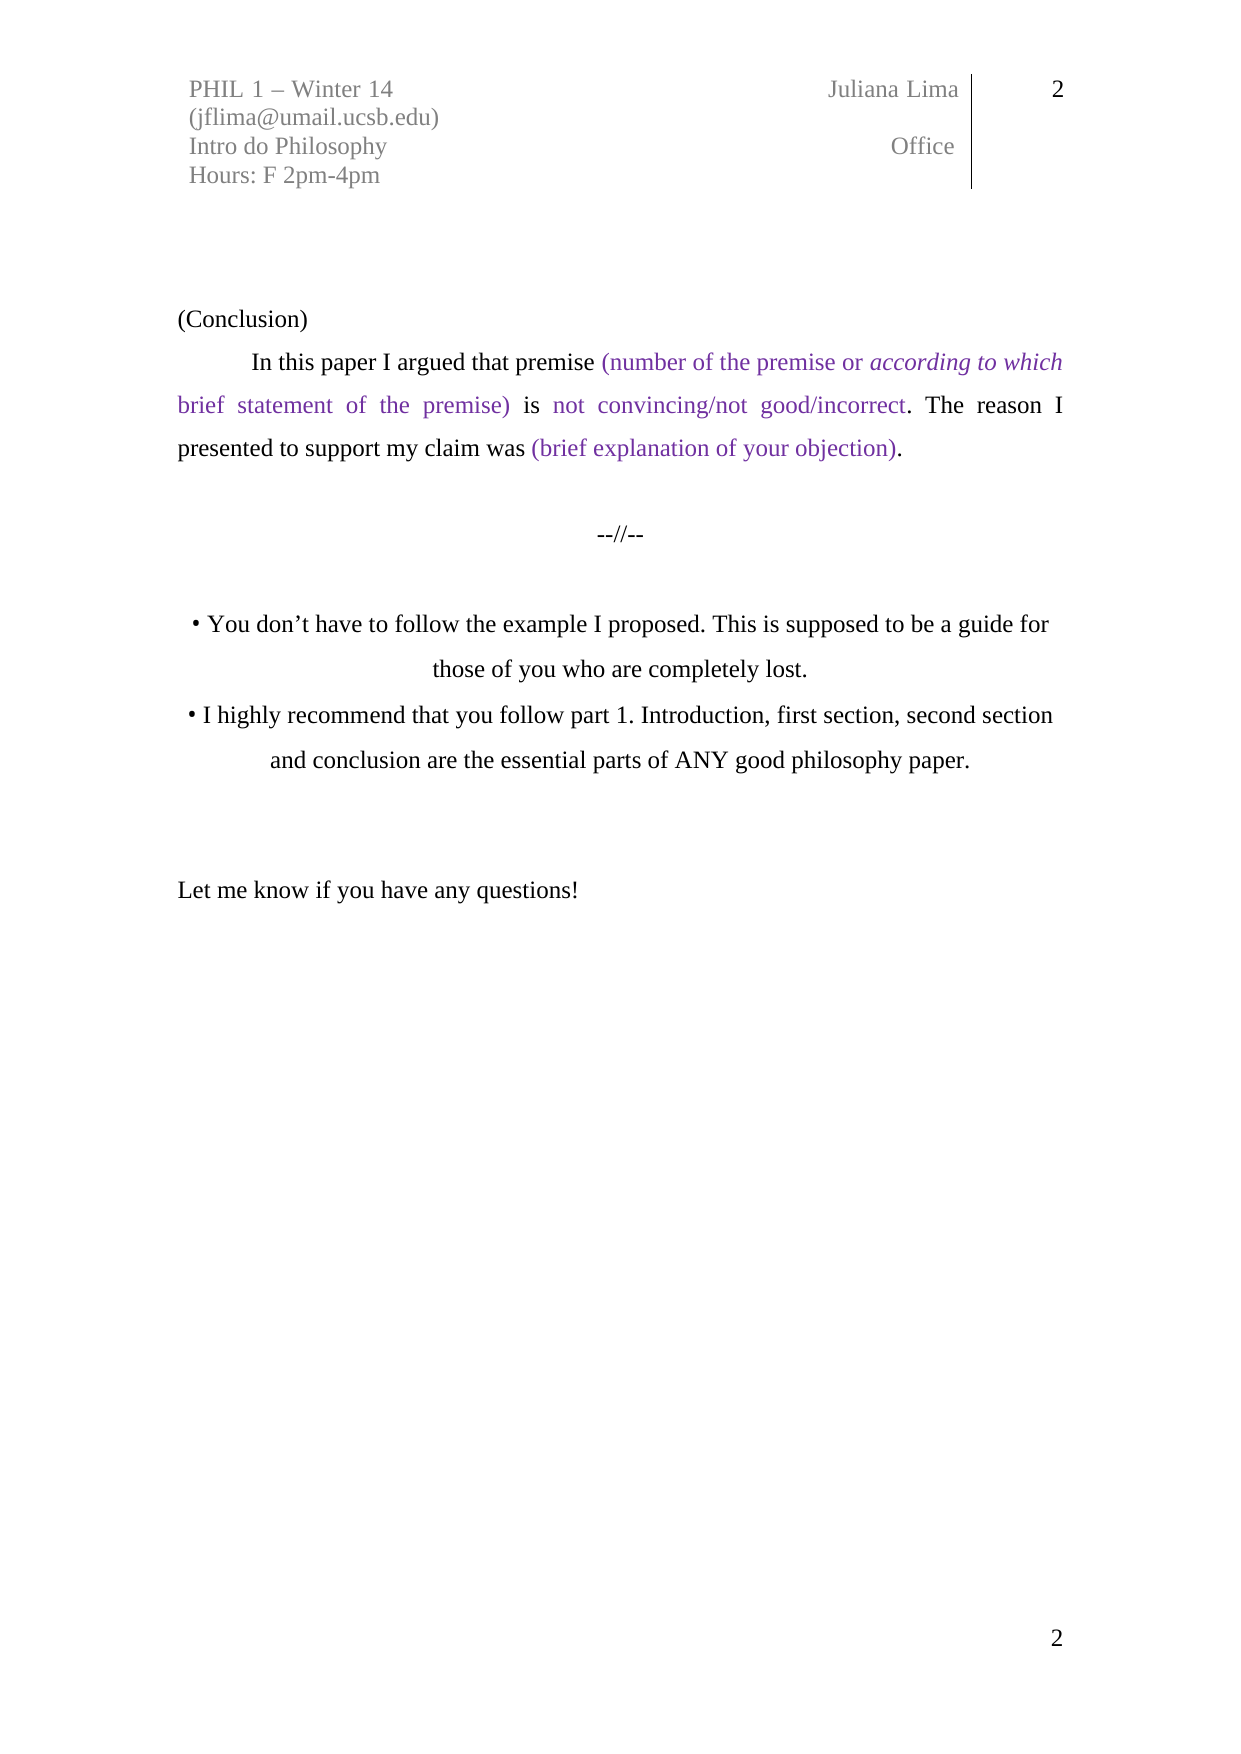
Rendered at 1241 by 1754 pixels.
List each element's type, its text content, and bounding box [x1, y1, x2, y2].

text • You don’t have to follow the example I proposed. This is supposed to be a guide for those of you who are completely lost. [177, 606, 1063, 683]
text --//-- [177, 519, 1063, 548]
text (Conclusion) [177, 304, 1063, 332]
text • I highly recommend that you follow part 1. Introduction, first section, second section and conclusion are the essential parts of ANY good philosophy paper. [177, 697, 1063, 774]
text In this paper I argued that premise (number of the premise or according to which brief statement of the premise) is not convincing/not good/incorrect. The reason I presented to support my claim was (brief explanation of your objection). [177, 347, 1063, 462]
text Let me know if you have any questions! [177, 875, 1063, 904]
